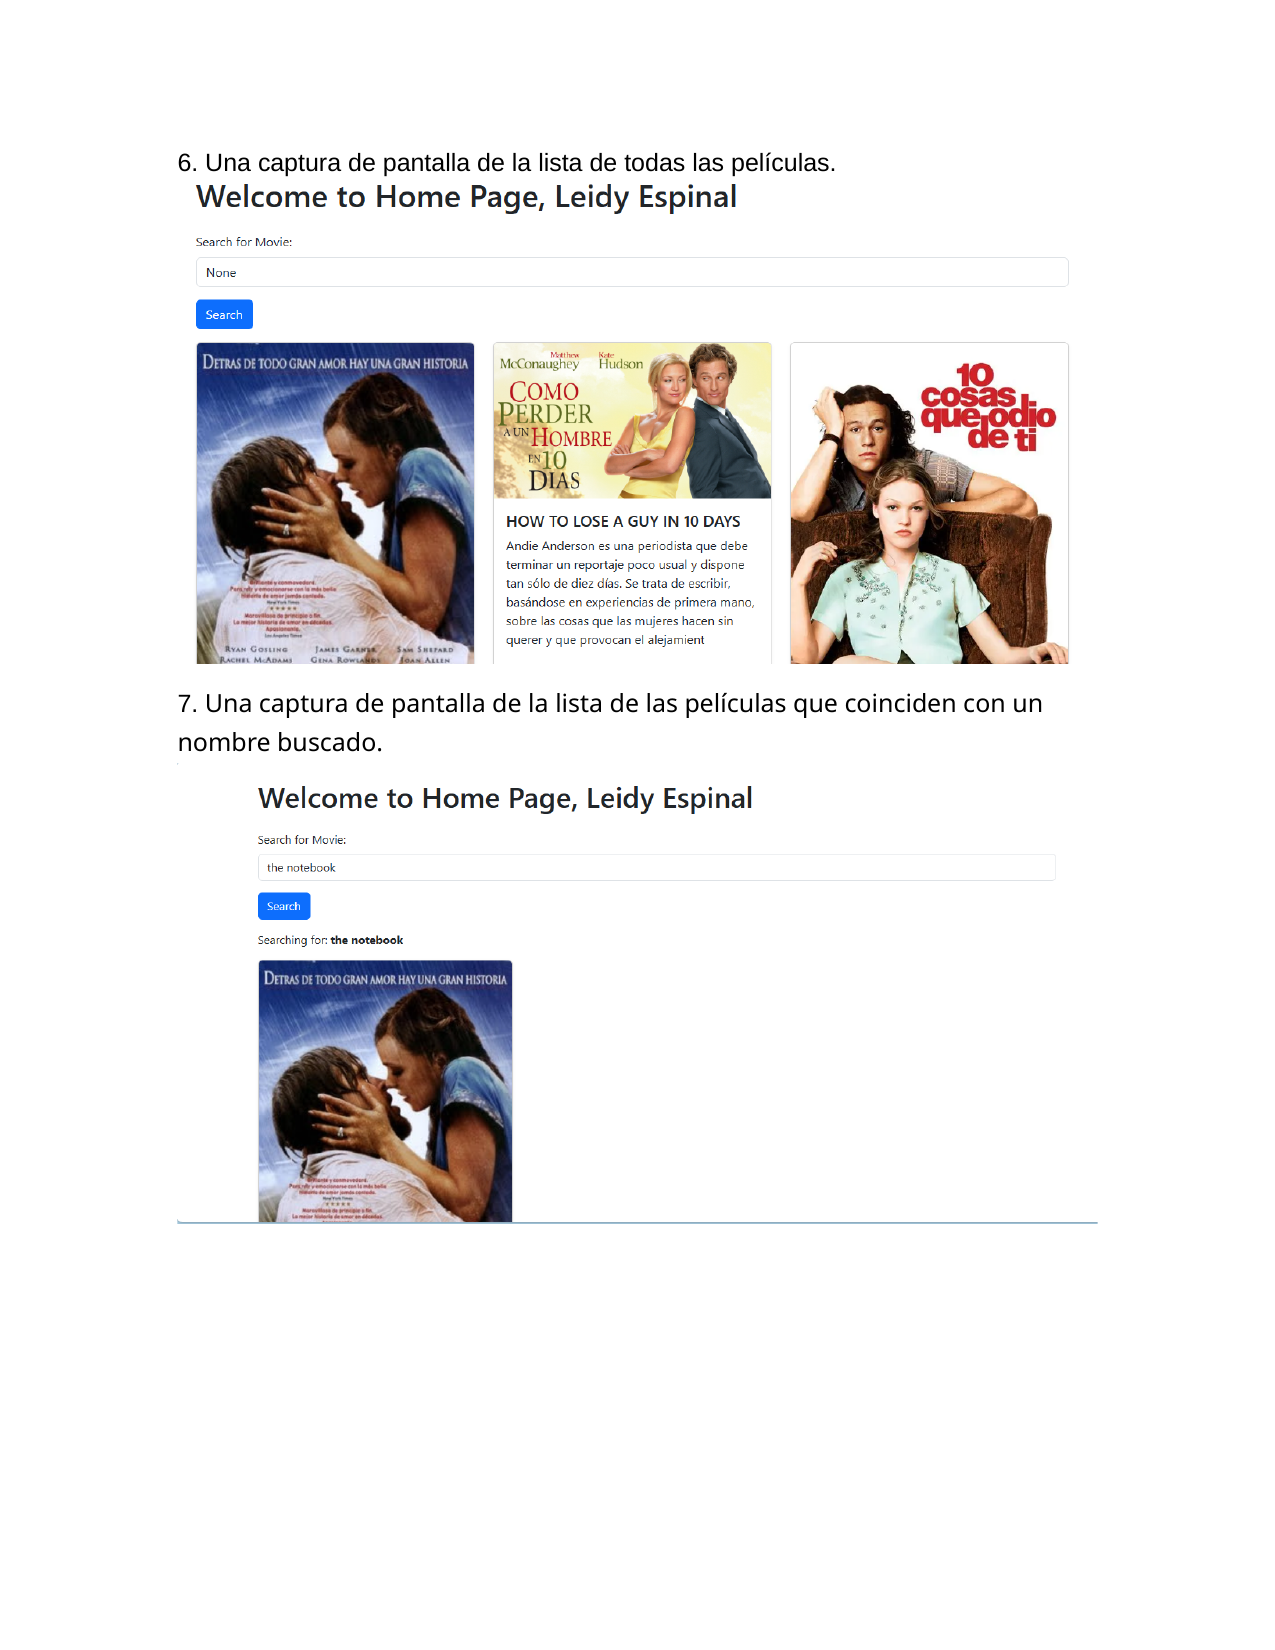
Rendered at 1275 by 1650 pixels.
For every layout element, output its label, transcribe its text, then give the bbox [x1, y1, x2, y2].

text 6. Una captura de pantalla de la lista de todas las películas. [177, 148, 1098, 181]
picture [177, 763, 1098, 1224]
picture [177, 181, 1098, 664]
text 7. Una captura de pantalla de la lista de las películas que coinciden con un nombre buscado. [177, 685, 1098, 763]
